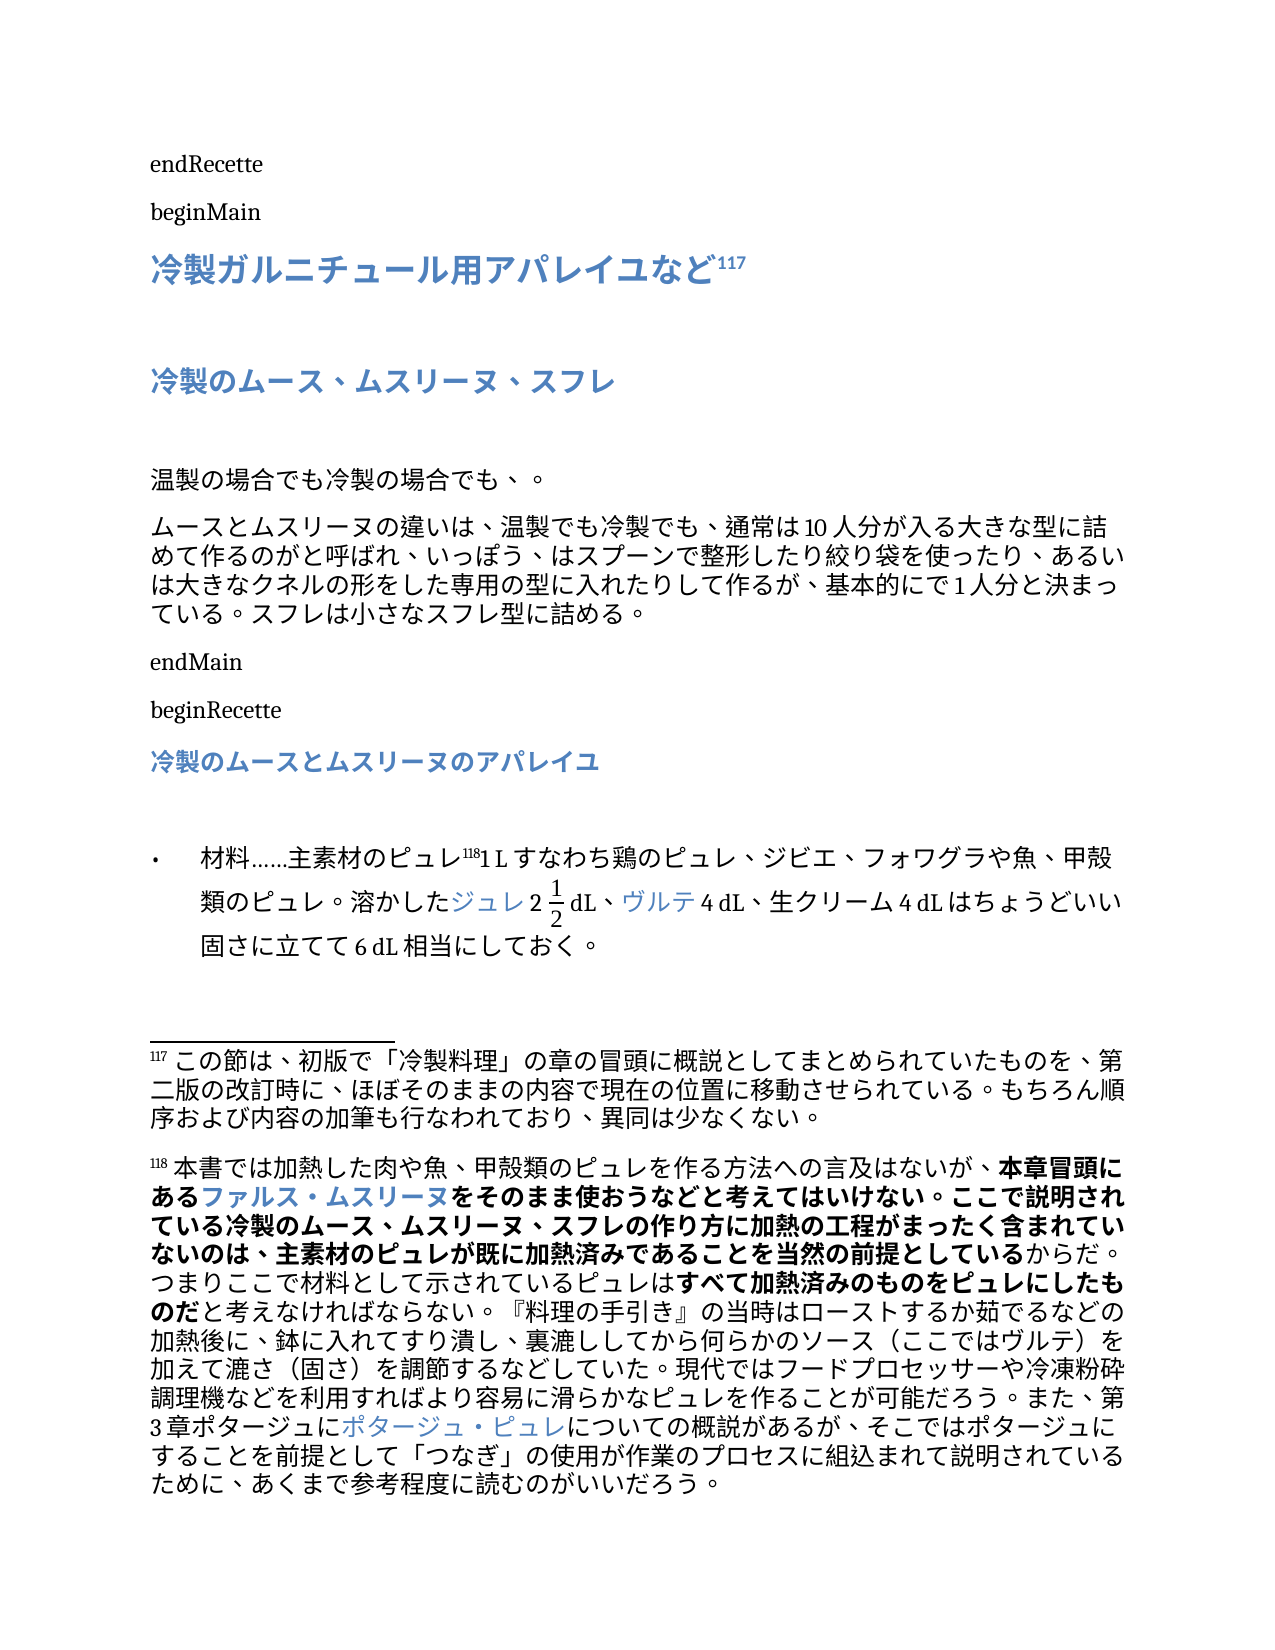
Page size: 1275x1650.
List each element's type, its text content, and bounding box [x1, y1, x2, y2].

subtitle 冷製ガルニチュール用アパレイユなど [150, 247, 1125, 292]
text ムースとムスリーヌの違いは、温製でも冷製でも、通常は10人分が入る大きな型に詰めて作るのがと呼ばれ、いっぽう、はスプーンで整形したり絞り袋を使ったり、あるいは大きなクネルの形をした専用の型に入れたりして作るが、基本的にで1人分と決まっている。スフレは小さなスフレ型に詰める。 [150, 514, 1125, 629]
text endRecette [150, 150, 1125, 179]
text 温製の場合でも冷製の場合でも、。 [150, 467, 1125, 496]
text beginMain [150, 197, 1125, 226]
subtitle 冷製のムースとムスリーヌのアパレイユ [150, 745, 1125, 779]
text beginRecette [150, 696, 1125, 724]
text endMain [150, 648, 1125, 677]
subtitle 冷製のムース、ムスリーヌ、スフレ [150, 361, 1125, 401]
list 材料……主素材のピュレ1 Lすなわち鶏のピュレ、ジビエ、フォワグラや魚、甲殻類のピュレ。溶かしたジュレ2 dL、ヴルテ4 dL、生クリーム4 dLはちょうどいい固さに立てて6 dL相当にしておく。 [150, 845, 1125, 962]
